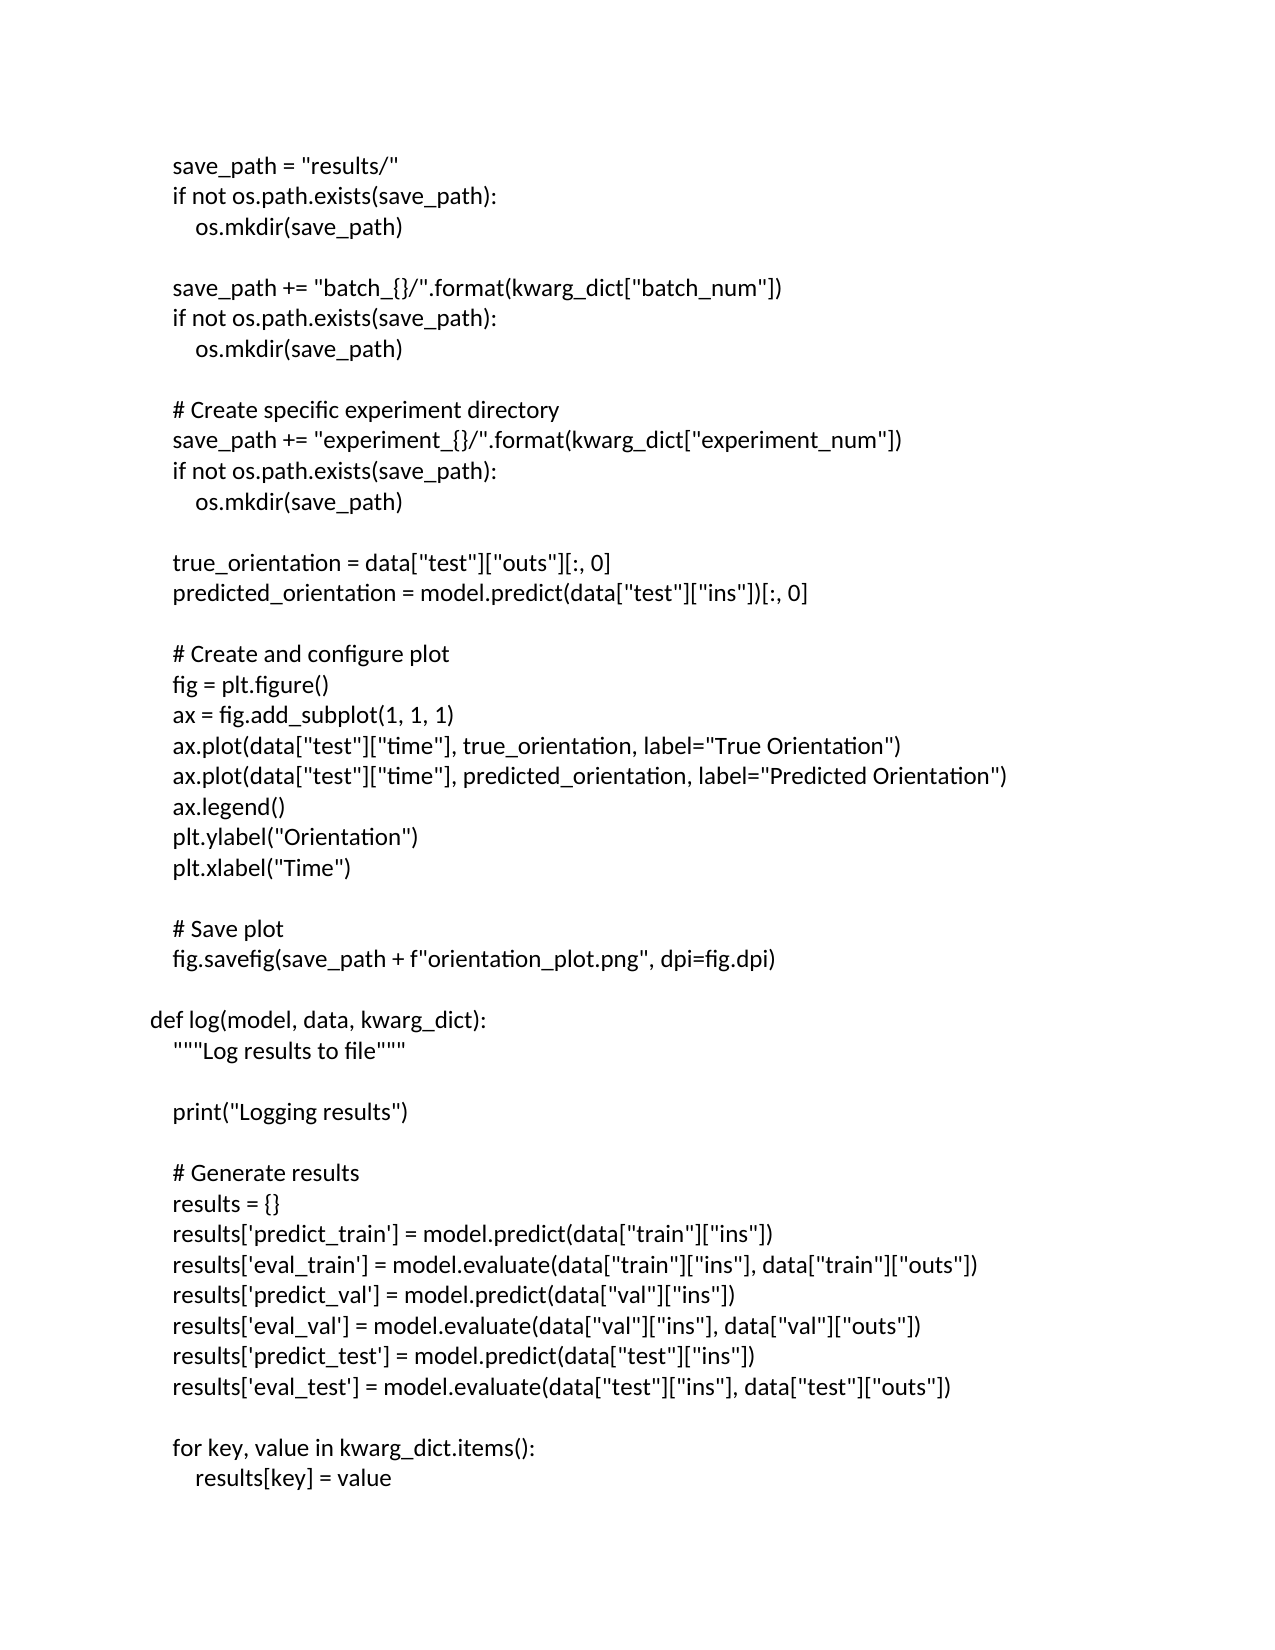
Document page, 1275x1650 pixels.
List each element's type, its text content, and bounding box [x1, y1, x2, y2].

text os.mkdir(save_path) [150, 211, 1125, 242]
text results[key] = value [150, 1462, 1125, 1493]
text true_orientation = data["test"]["outs"][:, 0] [150, 547, 1125, 577]
text if not os.path.exists(save_path): [150, 303, 1125, 333]
text save_path = "results/" [150, 150, 1125, 181]
text def log(model, data, kwarg_dict): [150, 1004, 1125, 1035]
text # Create specific experiment directory [150, 394, 1125, 425]
text plt.ylabel("Orientation") [150, 821, 1125, 852]
text results['predict_train'] = model.predict(data["train"]["ins"]) [150, 1218, 1125, 1249]
text os.mkdir(save_path) [150, 333, 1125, 364]
text plt.xlabel("Time") [150, 852, 1125, 882]
text results['eval_test'] = model.evaluate(data["test"]["ins"], data["test"]["outs"]) [150, 1371, 1125, 1401]
text predicted_orientation = model.predict(data["test"]["ins"])[:, 0] [150, 577, 1125, 608]
text fig = plt.figure() [150, 669, 1125, 699]
text fig.savefig(save_path + f"orientation_plot.png", dpi=fig.dpi) [150, 943, 1125, 974]
text # Create and configure plot [150, 638, 1125, 669]
text # Save plot [150, 913, 1125, 943]
text results = {} [150, 1188, 1125, 1218]
text print("Logging results") [150, 1096, 1125, 1127]
text os.mkdir(save_path) [150, 486, 1125, 516]
text if not os.path.exists(save_path): [150, 455, 1125, 486]
text ax.legend() [150, 791, 1125, 821]
text results['eval_val'] = model.evaluate(data["val"]["ins"], data["val"]["outs"]) [150, 1310, 1125, 1340]
text # Generate results [150, 1157, 1125, 1188]
text save_path += "batch_{}/".format(kwarg_dict["batch_num"]) [150, 272, 1125, 303]
text ax.plot(data["test"]["time"], true_orientation, label="True Orientation") [150, 730, 1125, 760]
text results['eval_train'] = model.evaluate(data["train"]["ins"], data["train"]["outs"]) [150, 1249, 1125, 1279]
text ax = fig.add_subplot(1, 1, 1) [150, 699, 1125, 730]
text results['predict_val'] = model.predict(data["val"]["ins"]) [150, 1279, 1125, 1310]
text results['predict_test'] = model.predict(data["test"]["ins"]) [150, 1340, 1125, 1371]
text ax.plot(data["test"]["time"], predicted_orientation, label="Predicted Orientation") [150, 760, 1125, 791]
text save_path += "experiment_{}/".format(kwarg_dict["experiment_num"]) [150, 425, 1125, 455]
text """Log results to file""" [150, 1035, 1125, 1066]
text for key, value in kwarg_dict.items(): [150, 1432, 1125, 1462]
text if not os.path.exists(save_path): [150, 181, 1125, 211]
